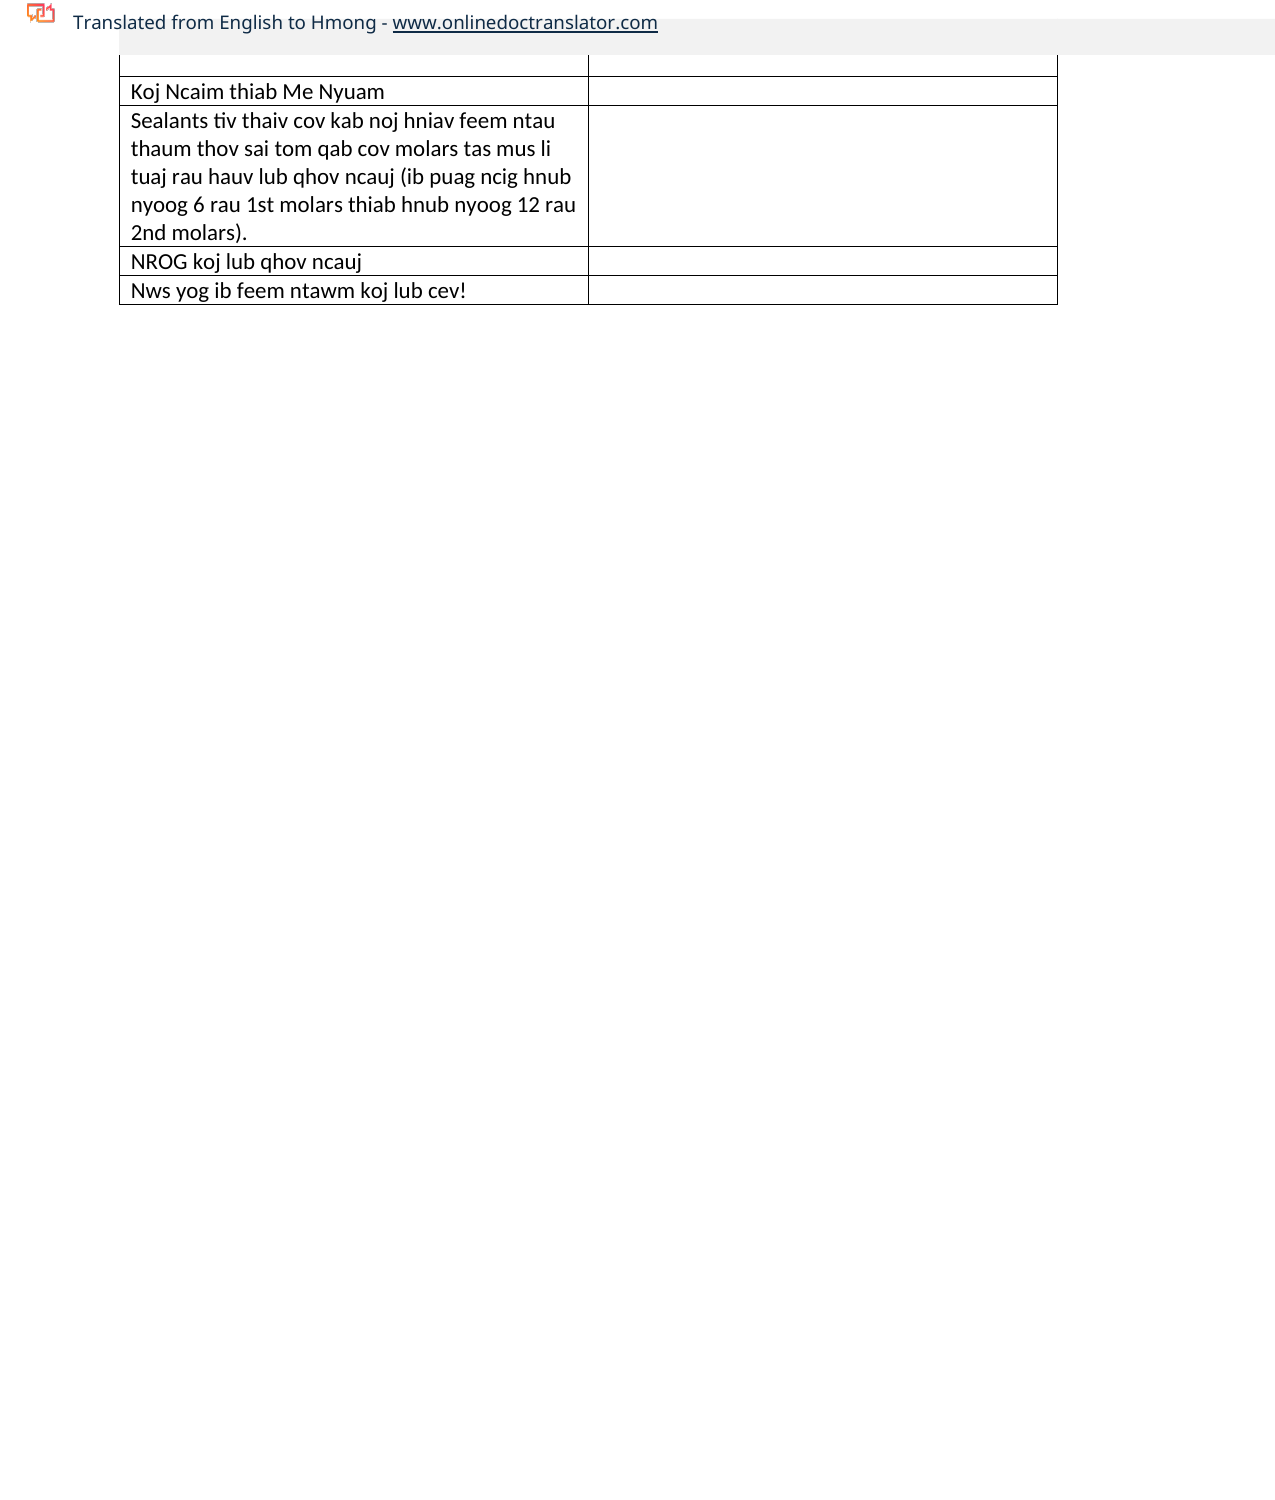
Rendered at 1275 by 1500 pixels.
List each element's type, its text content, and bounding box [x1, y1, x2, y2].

table_cell Koj Ncaim thiab Me Nyuam [120, 77, 588, 105]
table_header [589, 55, 1057, 76]
picture [15, 0, 67, 30]
table_cell Nws yog ib feem ntawm koj lub cev! [120, 276, 588, 304]
table_cell NROG koj lub qhov ncauj [120, 247, 588, 275]
table_cell [589, 247, 1057, 275]
table_cell [589, 106, 1057, 246]
table_cell [589, 77, 1057, 105]
table_header [120, 55, 588, 76]
table_cell Sealants tiv thaiv cov kab noj hniav feem ntau thaum thov sai tom qab cov molars tas mus li tuaj rau hauv lub qhov ncauj (ib puag ncig hnub nyoog 6 rau 1st molars thiab hnub nyoog 12 rau 2nd molars). [120, 106, 588, 246]
table_cell [589, 276, 1057, 304]
